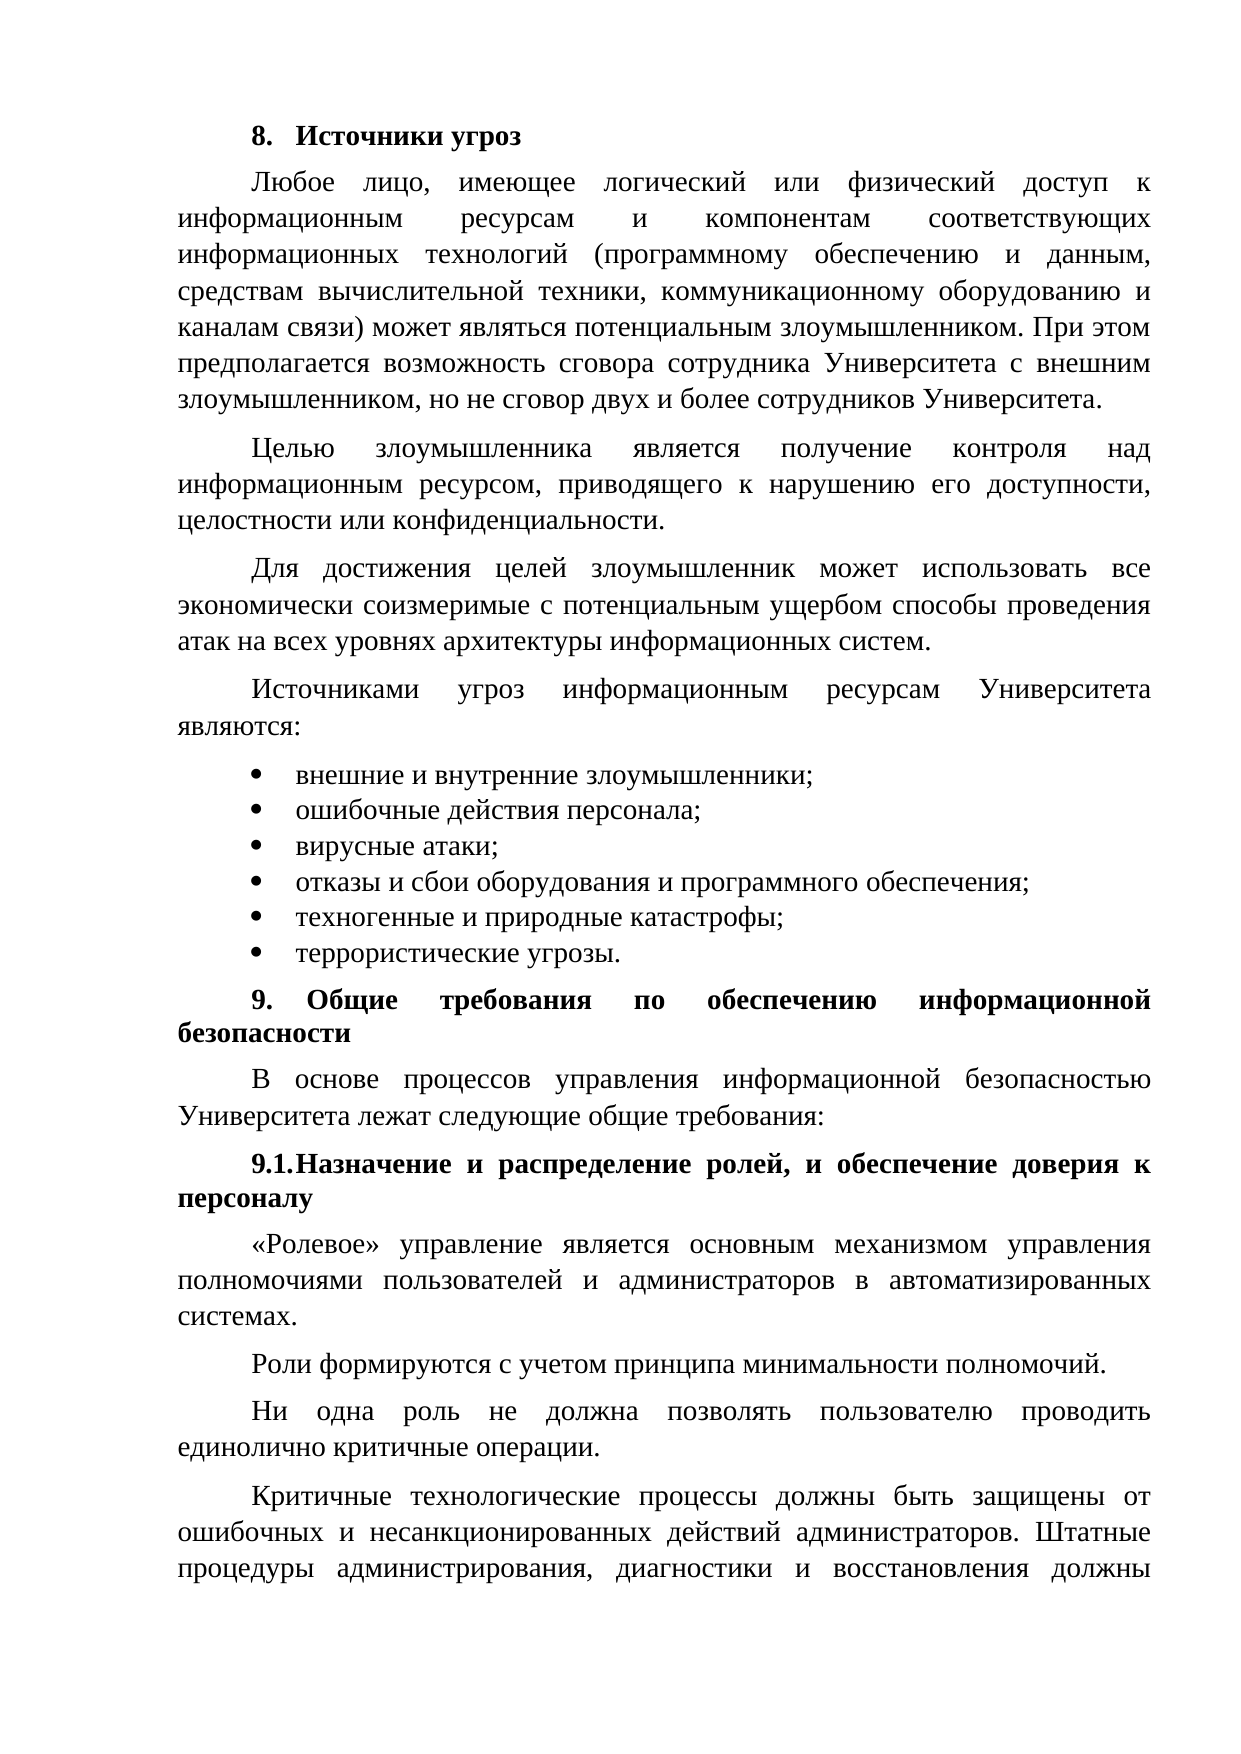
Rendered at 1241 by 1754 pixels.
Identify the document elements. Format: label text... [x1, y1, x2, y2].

list техногенные и природные катастрофы; [177, 898, 1152, 934]
list вирусные атаки; [177, 827, 1152, 863]
list отказы и сбои оборудования и программного обеспечения; [177, 863, 1152, 898]
text «Ролевое» управление является основным механизмом управления полномочиями пользователей и администраторов в автоматизированных системах. [177, 1226, 1152, 1332]
text Ни одна роль не должна позволять пользователю проводить единолично критичные операции. [177, 1393, 1152, 1462]
text В основе процессов управления информационной безопасностью Университета лежат следующие общие требования: [177, 1062, 1152, 1131]
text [177, 1478, 1152, 1583]
subtitle Общие требования по обеспечению информационной безопасности [177, 982, 1152, 1049]
subtitle Источники угроз [177, 118, 1152, 152]
list террористические угрозы. [177, 934, 1152, 969]
subtitle Назначение и распределение ролей, и обеспечение доверия к персоналу [177, 1146, 1152, 1213]
text Роли формируются с учетом принципа минимальности полномочий. [177, 1347, 1152, 1380]
text Источниками угроз информационным ресурсам Университета являются: [177, 672, 1152, 741]
list внешние и внутренние злоумышленники; [177, 756, 1152, 791]
text Любое лицо, имеющее логический или физический доступ к информационным ресурсам и компонентам соответствующих информационных технологий (программному обеспечению и данным, средствам вычислительной техники, коммуникационному оборудованию и каналам связи) может являться потенциальным злоумышленником. При этом предполагается возможность сговора сотрудника Университета с внешним злоумышленником, но не сговор двух и более сотрудников Университета. [177, 164, 1152, 414]
text Для достижения целей злоумышленник может использовать все экономически соизмеримые с потенциальным ущербом способы проведения атак на всех уровнях архитектуры информационных систем. [177, 551, 1152, 656]
list ошибочные действия персонала; [177, 791, 1152, 827]
text Целью злоумышленника является получение контроля над информационным ресурсом, приводящего к нарушению его доступности, целостности или конфиденциальности. [177, 430, 1152, 536]
